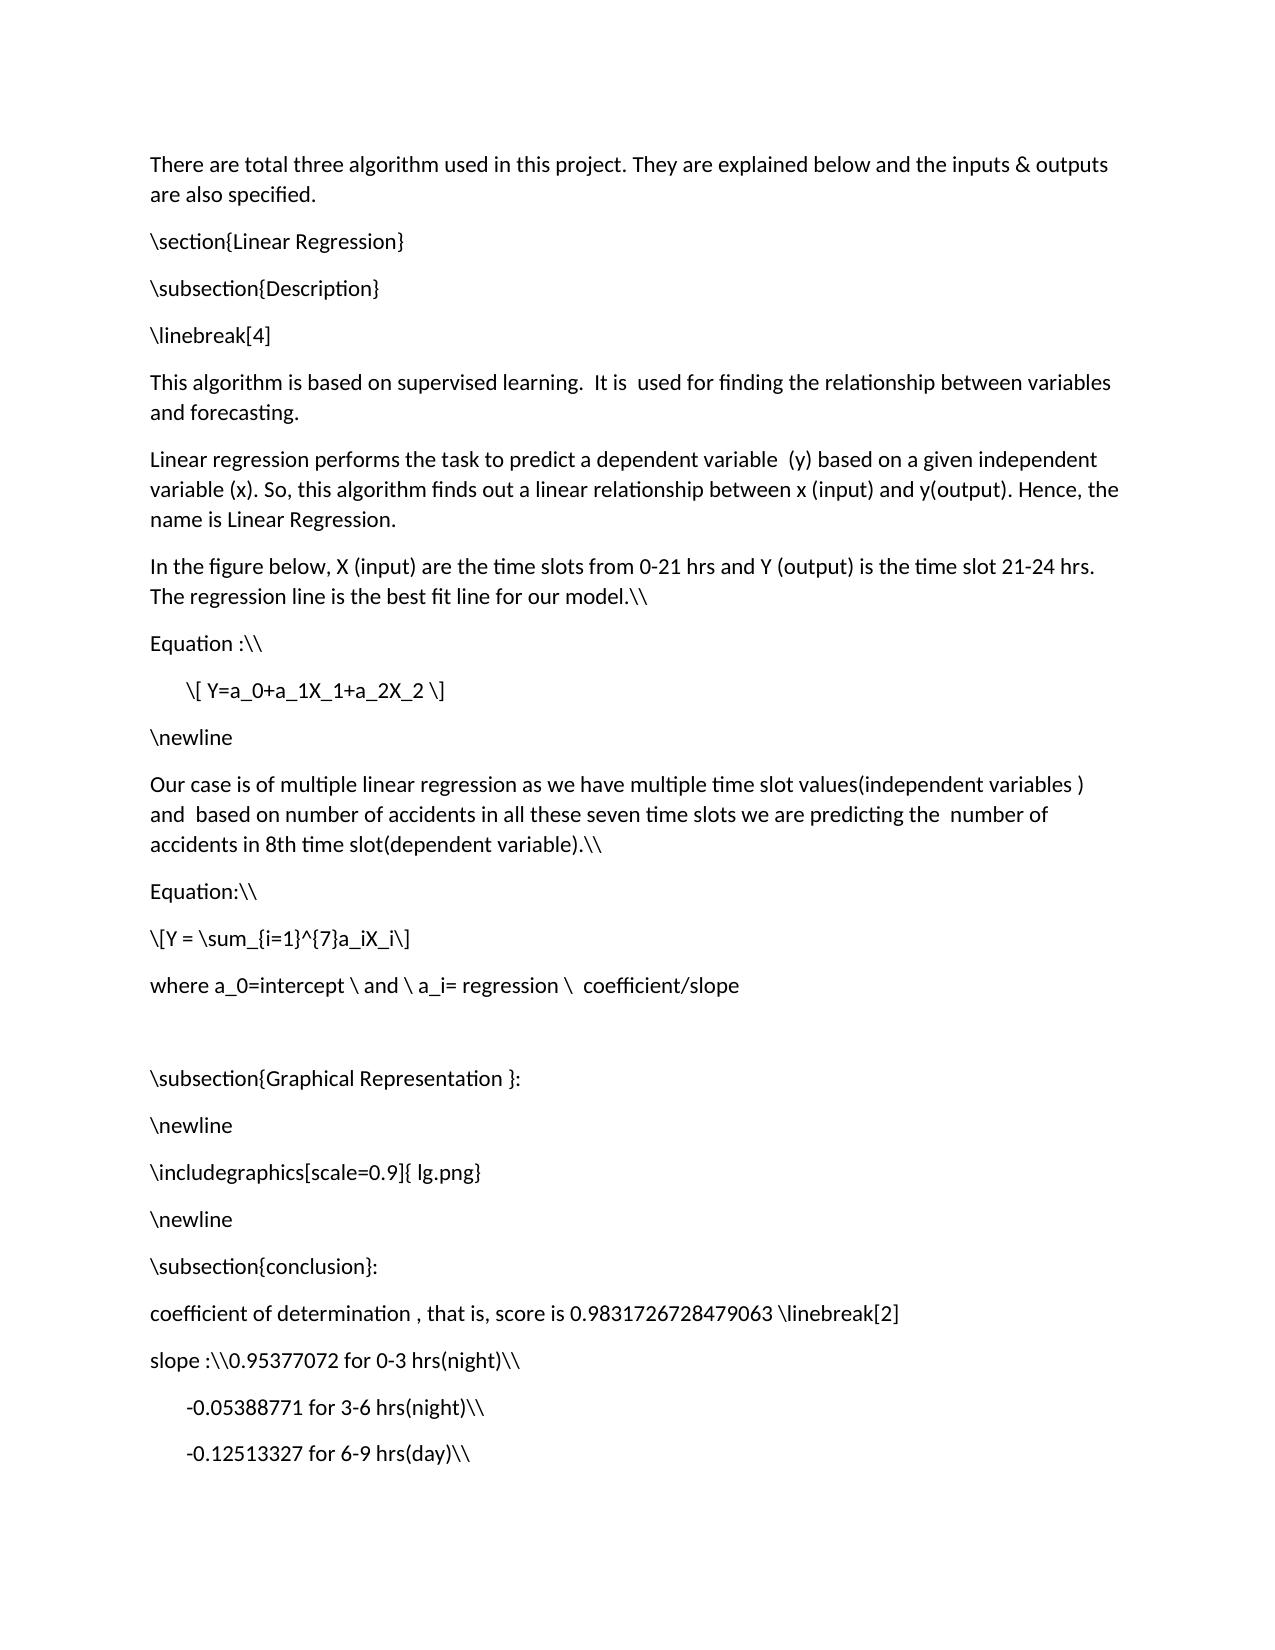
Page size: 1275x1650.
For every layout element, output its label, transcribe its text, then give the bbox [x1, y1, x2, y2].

text \linebreak[4] [150, 321, 1125, 349]
text Our case is of multiple linear regression as we have multiple time slot values(independent variables ) and based on number of accidents in all these seven time slots we are predicting the number of accidents in 8th time slot(dependent variable).\\ [150, 770, 1125, 858]
text \[ Y=a_0+a_1X_1+a_2X_2 \] [150, 676, 1125, 704]
text \subsection{Graphical Representation }: [150, 1064, 1125, 1093]
text In the figure below, X (input) are the time slots from 0-21 hrs and Y (output) is the time slot 21-24 hrs. The regression line is the best fit line for our model.\\ [150, 552, 1125, 610]
text \[Y = \sum_{i=1}^{7}a_iX_i\] [150, 924, 1125, 952]
text Equation :\\ [150, 629, 1125, 657]
text coefficient of determination , that is, score is 0.9831726728479063 \linebreak[2] [150, 1299, 1125, 1327]
text Linear regression performs the task to predict a dependent variable (y) based on a given independent variable (x). So, this algorithm finds out a linear relationship between x (input) and y(output). Hence, the name is Linear Regression. [150, 445, 1125, 533]
text \newline [150, 1111, 1125, 1139]
text \newline [150, 1205, 1125, 1233]
text slope :\\0.95377072 for 0-3 hrs(night)\\ [150, 1346, 1125, 1374]
text \newline [150, 723, 1125, 751]
text \subsection{Description} [150, 274, 1125, 302]
text \subsection{conclusion}: [150, 1252, 1125, 1280]
text -0.12513327 for 6-9 hrs(day)\\ [150, 1439, 1125, 1468]
text where a_0=intercept \ and \ a_i= regression \ coefficient/slope [150, 971, 1125, 999]
text This algorithm is based on supervised learning. It is used for finding the relationship between variables and forecasting. [150, 368, 1125, 426]
text -0.05388771 for 3-6 hrs(night)\\ [150, 1393, 1125, 1421]
text There are total three algorithm used in this project. They are explained below and the inputs & outputs are also specified. [150, 150, 1125, 208]
text \includegraphics[scale=0.9]{ lg.png} [150, 1158, 1125, 1186]
text \section{Linear Regression} [150, 227, 1125, 255]
text Equation:\\ [150, 877, 1125, 905]
